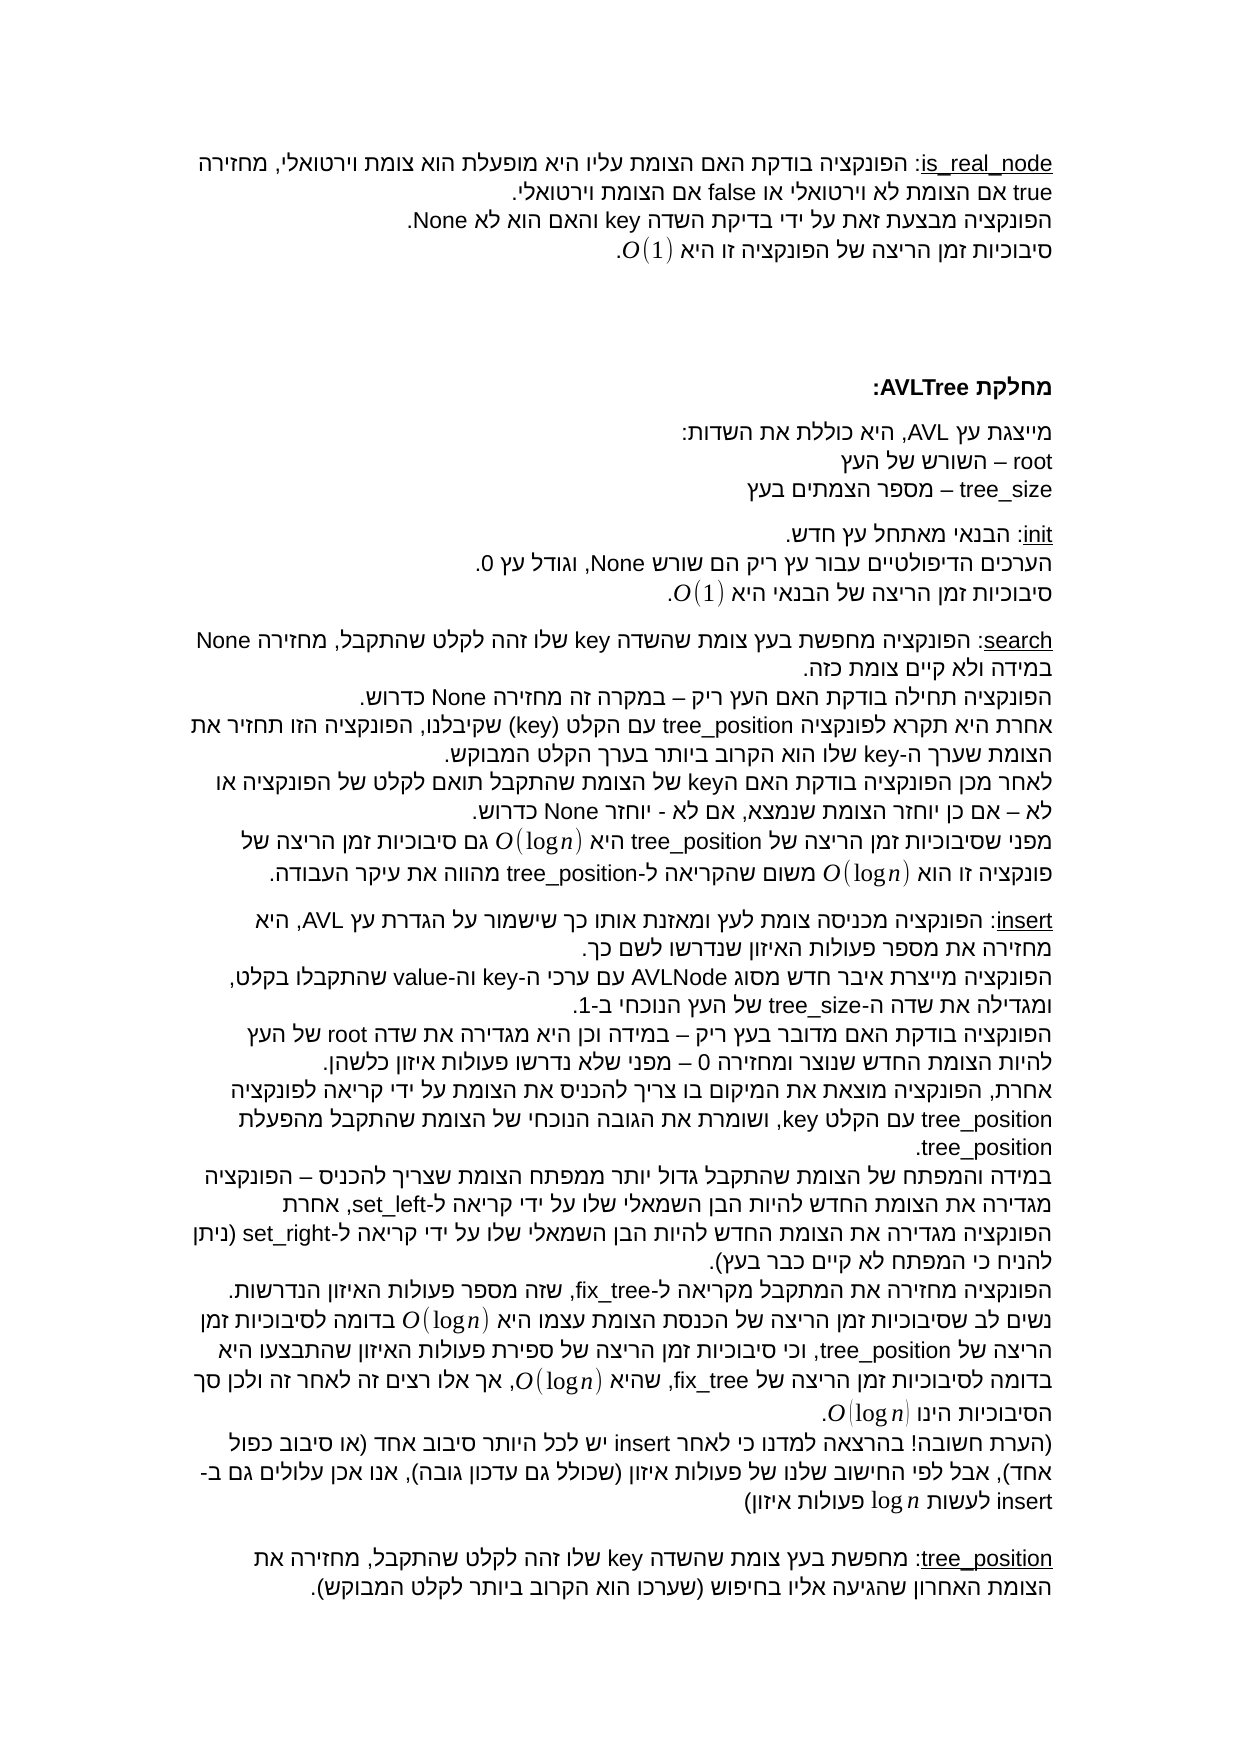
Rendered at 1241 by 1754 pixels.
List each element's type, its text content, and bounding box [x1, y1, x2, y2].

text init: הבנאי מאתחל עץ חדש. הערכים הדיפולטיים עבור עץ ריק הם שורש None, וגודל עץ 0. סיבוכיות זמן הריצה של הבנאי היא . [187, 521, 1053, 608]
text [187, 907, 1053, 1600]
text מייצגת עץ AVL, היא כוללת את השדות: root – השורש של העץ tree_size – מספר הצמתים בעץ [187, 419, 1053, 503]
text מחלקת AVLTree: [187, 374, 1053, 401]
text is_real_node: הפונקציה בודקת האם הצומת עליו היא מופעלת הוא צומת וירטואלי, מחזירה true אם הצומת לא וירטואלי או false אם הצומת וירטואלי. הפונקציה מבצעת זאת על ידי בדיקת השדה key והאם הוא לא None. סיבוכיות זמן הריצה של הפונקציה זו היא . [187, 150, 1053, 265]
text search: הפונקציה מחפשת בעץ צומת שהשדה key שלו זהה לקלט שהתקבל, מחזירה None במידה ולא קיים צומת כזה. הפונקציה תחילה בודקת האם העץ ריק – במקרה זה מחזירה None כדרוש. אחרת היא תקרא לפונקציה tree_position עם הקלט (key) שקיבלנו, הפונקציה הזו תחזיר את הצומת שערך ה-key שלו הוא הקרוב ביותר בערך הקלט המבוקש. לאחר מכן הפונקציה בודקת האם הkey של הצומת שהתקבל תואם לקלט של הפונקציה או לא – אם כן יוחזר הצומת שנמצא, אם לא - יוחזר None כדרוש. מפני שסיבוכיות זמן הריצה של tree_position היא גם סיבוכיות זמן הריצה של פונקציה זו הוא משום שהקריאה ל-tree_position מהווה את עיקר העבודה. [187, 627, 1053, 888]
